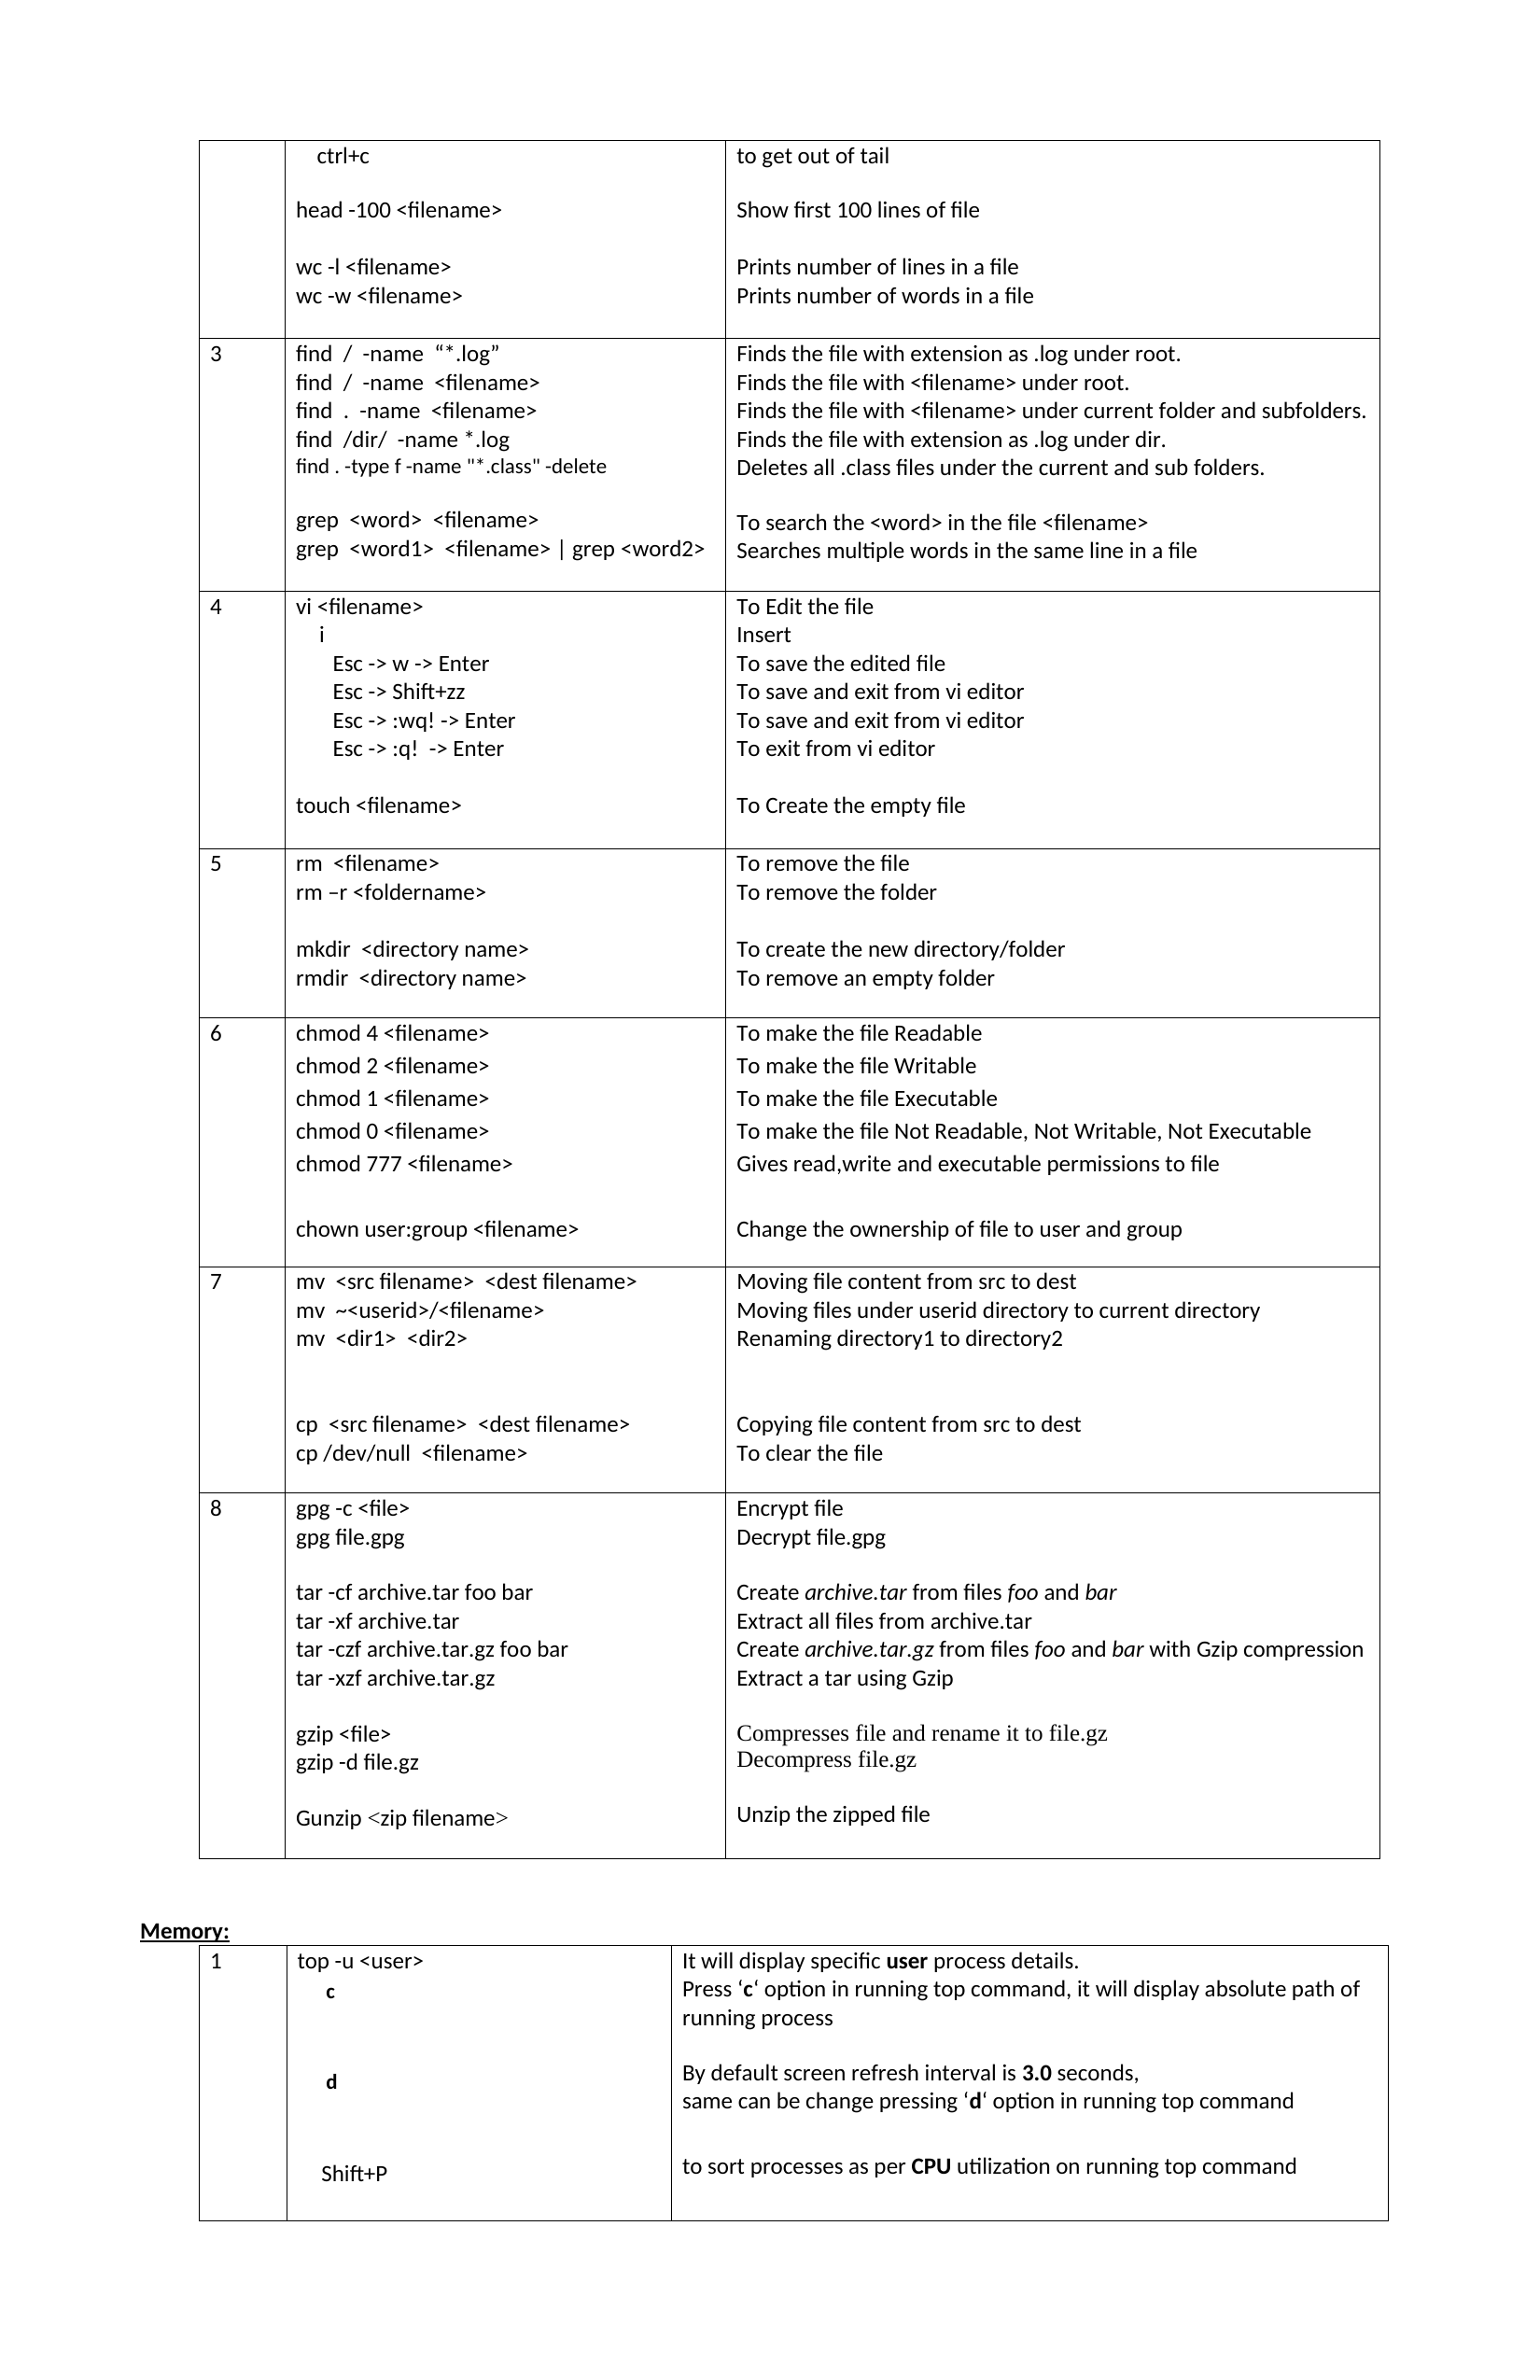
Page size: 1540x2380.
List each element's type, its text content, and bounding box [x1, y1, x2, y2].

table_cell mv <src filename> <dest filename> mv ~<userid>/<filename> mv <dir1> <dir2> cp <src filename> <dest filename> cp /dev/null <filename> [286, 1267, 725, 1492]
table_cell To Edit the file Insert To save the edited file To save and exit from vi editor To save and exit from vi editor To exit from vi editor To Create the empty file [726, 592, 1379, 848]
table_cell 2 [200, 141, 285, 338]
table_cell gpg -c <file> gpg file.gpg tar -cf archive.tar foo bar tar -xf archive.tar tar -czf archive.tar.gz foo bar tar -xzf archive.tar.gz gzip <file> gzip -d file.gz Gunzip <zip filename> [286, 1493, 725, 1858]
table_cell To remove the file To remove the folder To create the new directory/folder To remove an empty folder [726, 849, 1379, 1017]
table_cell To make the file Readable To make the file Writable To make the file Executable To make the file Not Readable, Not Writable, Not Executable Gives read,write and executable permissions to file Change the ownership of file to user and group [726, 1018, 1379, 1267]
table_cell Finds the file with extension as .log under root. Finds the file with <filename> under root. Finds the file with <filename> under current folder and subfolders. Finds the file with extension as .log under dir. Deletes all .class files under the current and sub folders. To search the <word> in the file <filename> Searches multiple words in the same line in a file [726, 339, 1379, 591]
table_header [287, 1946, 671, 2219]
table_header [672, 1946, 1388, 2219]
table_cell chmod 4 <filename> chmod 2 <filename> chmod 1 <filename> chmod 0 <filename> chmod 777 <filename> chown user:group <filename> [286, 1018, 725, 1267]
table_cell 7 [200, 1267, 285, 1492]
table_cell rm <filename> rm –r <foldername> mkdir <directory name> rmdir <directory name> [286, 849, 725, 1017]
table_cell 4 [200, 592, 285, 848]
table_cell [726, 141, 1379, 338]
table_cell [286, 141, 725, 338]
table_cell Moving file content from src to dest Moving files under userid directory to current directory Renaming directory1 to directory2 Copying file content from src to dest To clear the file [726, 1267, 1379, 1492]
table_cell find / -name “*.log” find / -name <filename> find . -name <filename> find /dir/ -name *.log find . -type f -name "*.class" -delete grep <word> <filename> grep <word1> <filename> | grep <word2> [286, 339, 725, 591]
text Memory: [140, 1916, 1400, 1945]
table_cell 8 [200, 1493, 285, 1858]
table_cell vi <filename> i Esc -> w -> Enter Esc -> Shift+zz Esc -> :wq! -> Enter Esc -> :q! -> Enter touch <filename> [286, 592, 725, 848]
table_header 1 [200, 1946, 287, 2219]
table_cell 3 [200, 339, 285, 591]
table_cell 6 [200, 1018, 285, 1267]
table_cell 5 [200, 849, 285, 1017]
table_cell Encrypt file Decrypt file.gpg Create archive.tar from files foo and bar Extract all files from archive.tar Create archive.tar.gz from files foo and bar with Gzip compression Extract a tar using Gzip Compresses file and rename it to file.gz Decompress file.gz Unzip the zipped file [726, 1493, 1379, 1858]
